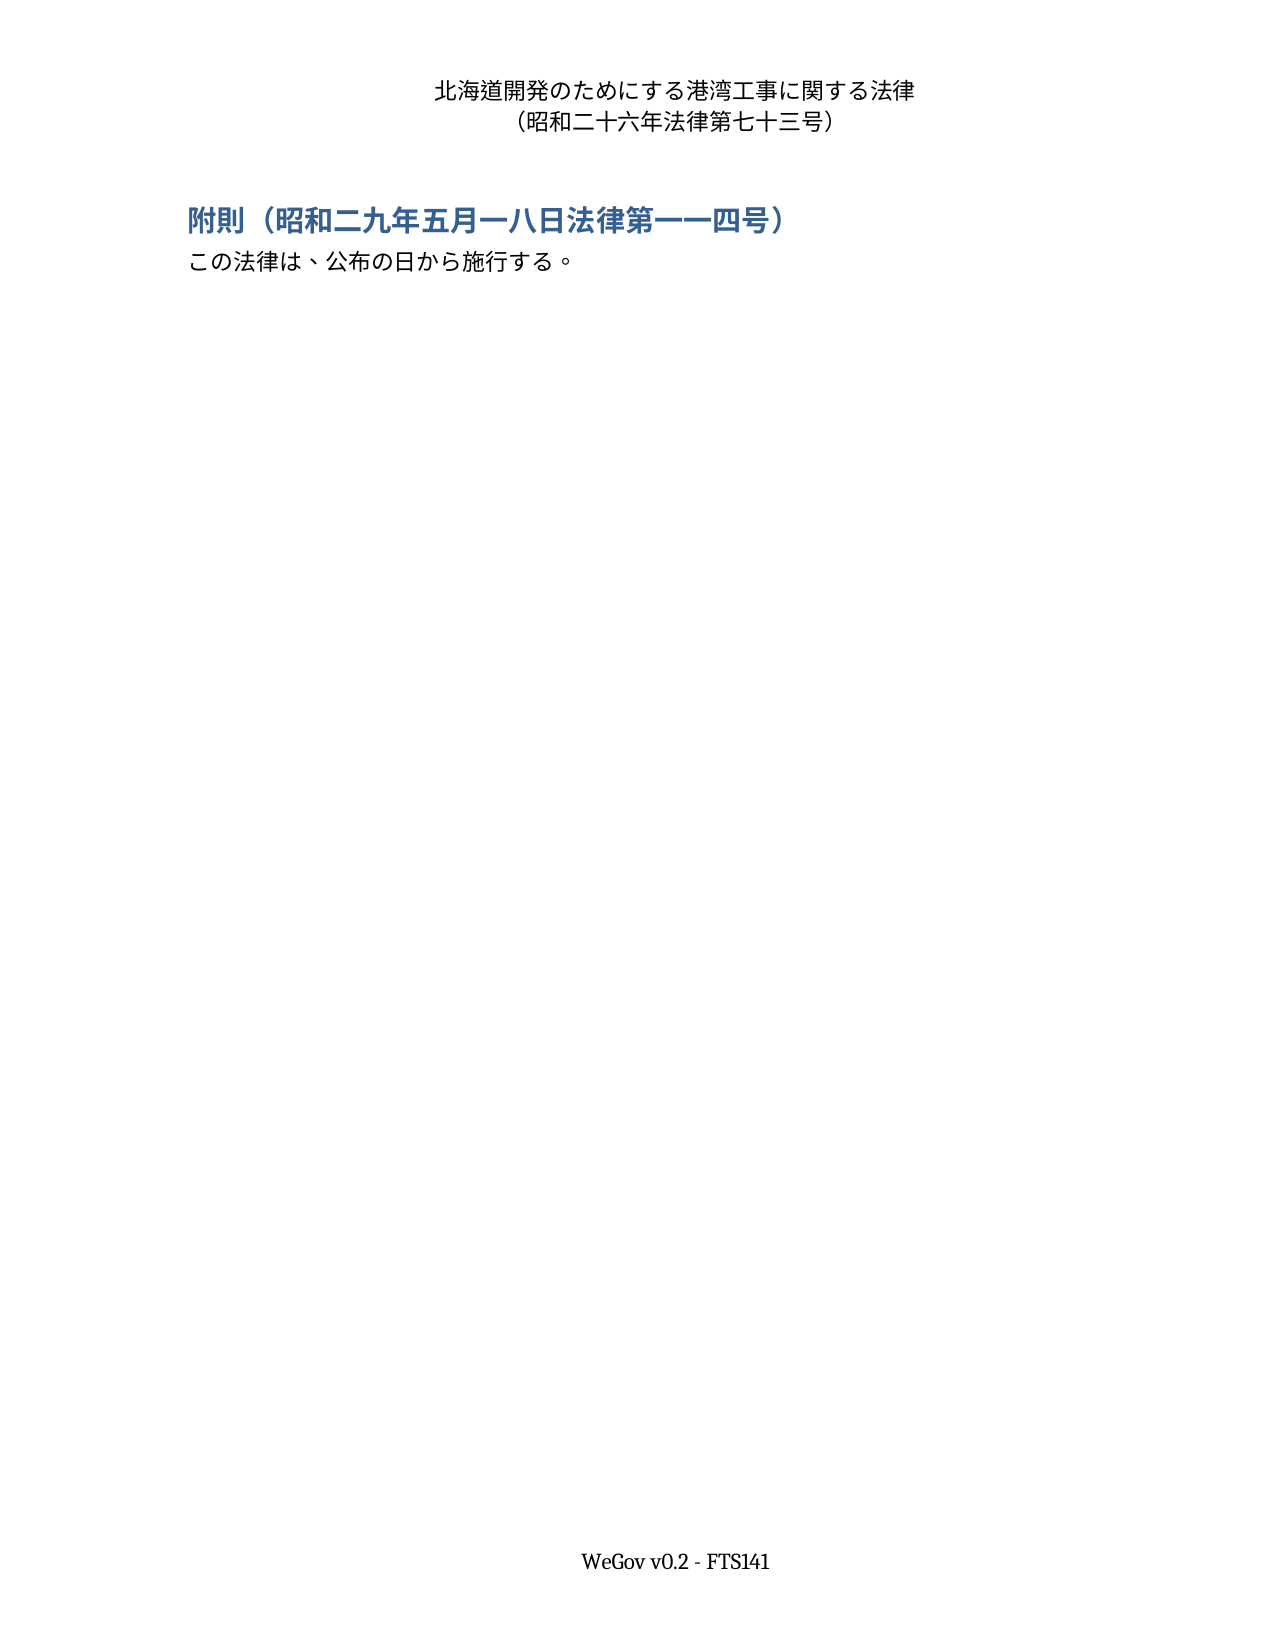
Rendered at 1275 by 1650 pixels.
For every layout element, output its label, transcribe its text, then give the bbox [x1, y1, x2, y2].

text この法律は、公布の日から施行する。 [187, 246, 1087, 277]
subtitle 附則（昭和二九年五月一八日法律第一一四号） [187, 200, 1087, 240]
